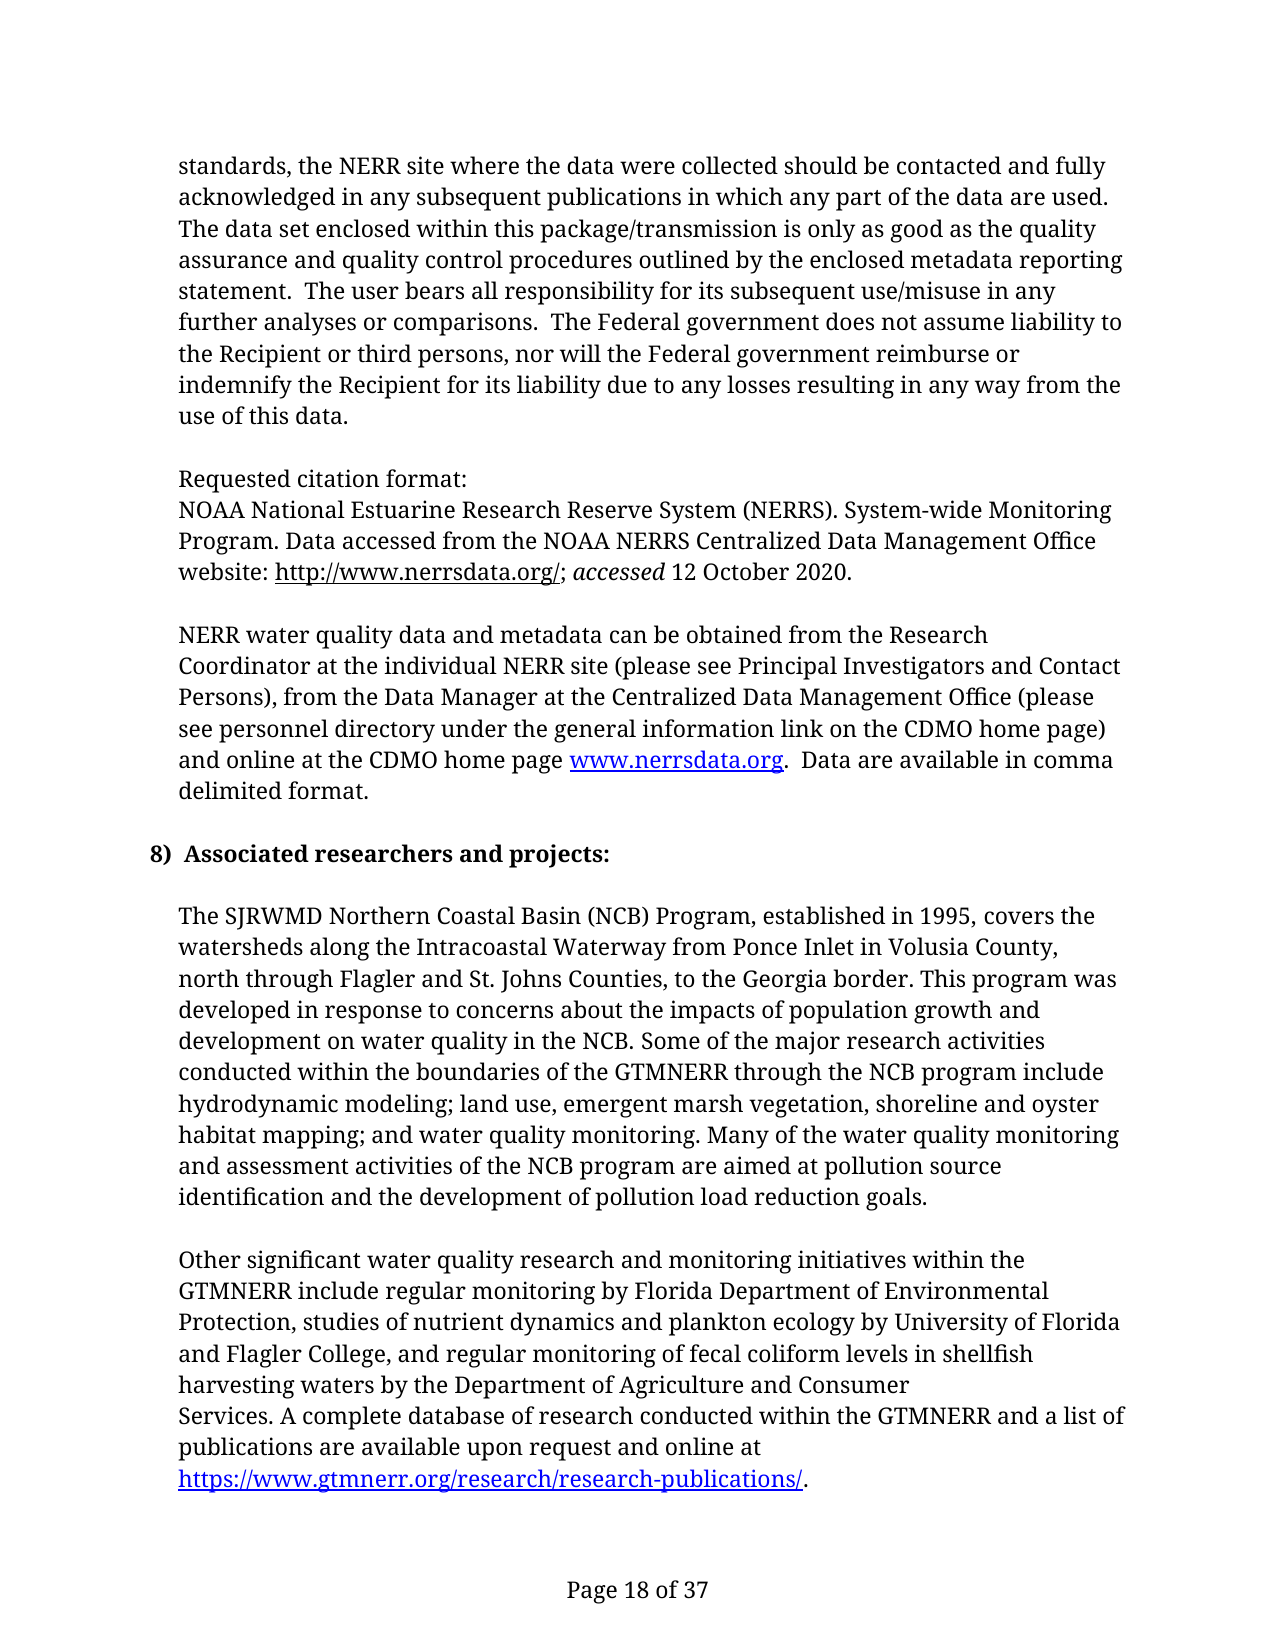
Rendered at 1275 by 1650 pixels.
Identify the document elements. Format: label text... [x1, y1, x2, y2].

text Other significant water quality research and monitoring initiatives within the GTMNERR include regular monitoring by Florida Department of Environmental Protection, studies of nutrient dynamics and plankton ecology by University of Florida and Flagler College, and regular monitoring of fecal coliform levels in shellfish harvesting waters by the Department of Agriculture and Consumer Services. A complete database of research conducted within the GTMNERR and a list of publications are available upon request and online at https://www.gtmnerr.org/research/research-publications/. [178, 1244, 1125, 1494]
text The SJRWMD Northern Coastal Basin (NCB) Program, established in 1995, covers the watersheds along the Intracoastal Waterway from Ponce Inlet in Volusia County, north through Flagler and St. Johns Counties, to the Georgia border. This program was developed in response to concerns about the impacts of population growth and development on water quality in the NCB. Some of the major research activities conducted within the boundaries of the GTMNERR through the NCB program include hydrodynamic modeling; land use, emergent marsh vegetation, shoreline and oyster habitat mapping; and water quality monitoring. Many of the water quality monitoring and assessment activities of the NCB program are aimed at pollution source identification and the development of pollution load reduction goals. [178, 900, 1125, 1212]
text NERR water quality data and metadata can be obtained from the Research Coordinator at the individual NERR site (please see Principal Investigators and Contact Persons), from the Data Manager at the Centralized Data Management Office (please see personnel directory under the general information link on the CDMO home page) and online at the CDMO home page www.nerrsdata.org. Data are available in comma delimited format. [178, 619, 1125, 806]
text Requested citation format: [178, 462, 1031, 494]
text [178, 150, 1125, 431]
text 8) Associated researchers and projects: [150, 837, 1125, 869]
text NOAA National Estuarine Research Reserve System (NERRS). System-wide Monitoring Program. Data accessed from the NOAA NERRS Centralized Data Management Office website: http://www.nerrsdata.org/; accessed 12 October 2020. [178, 494, 1125, 587]
